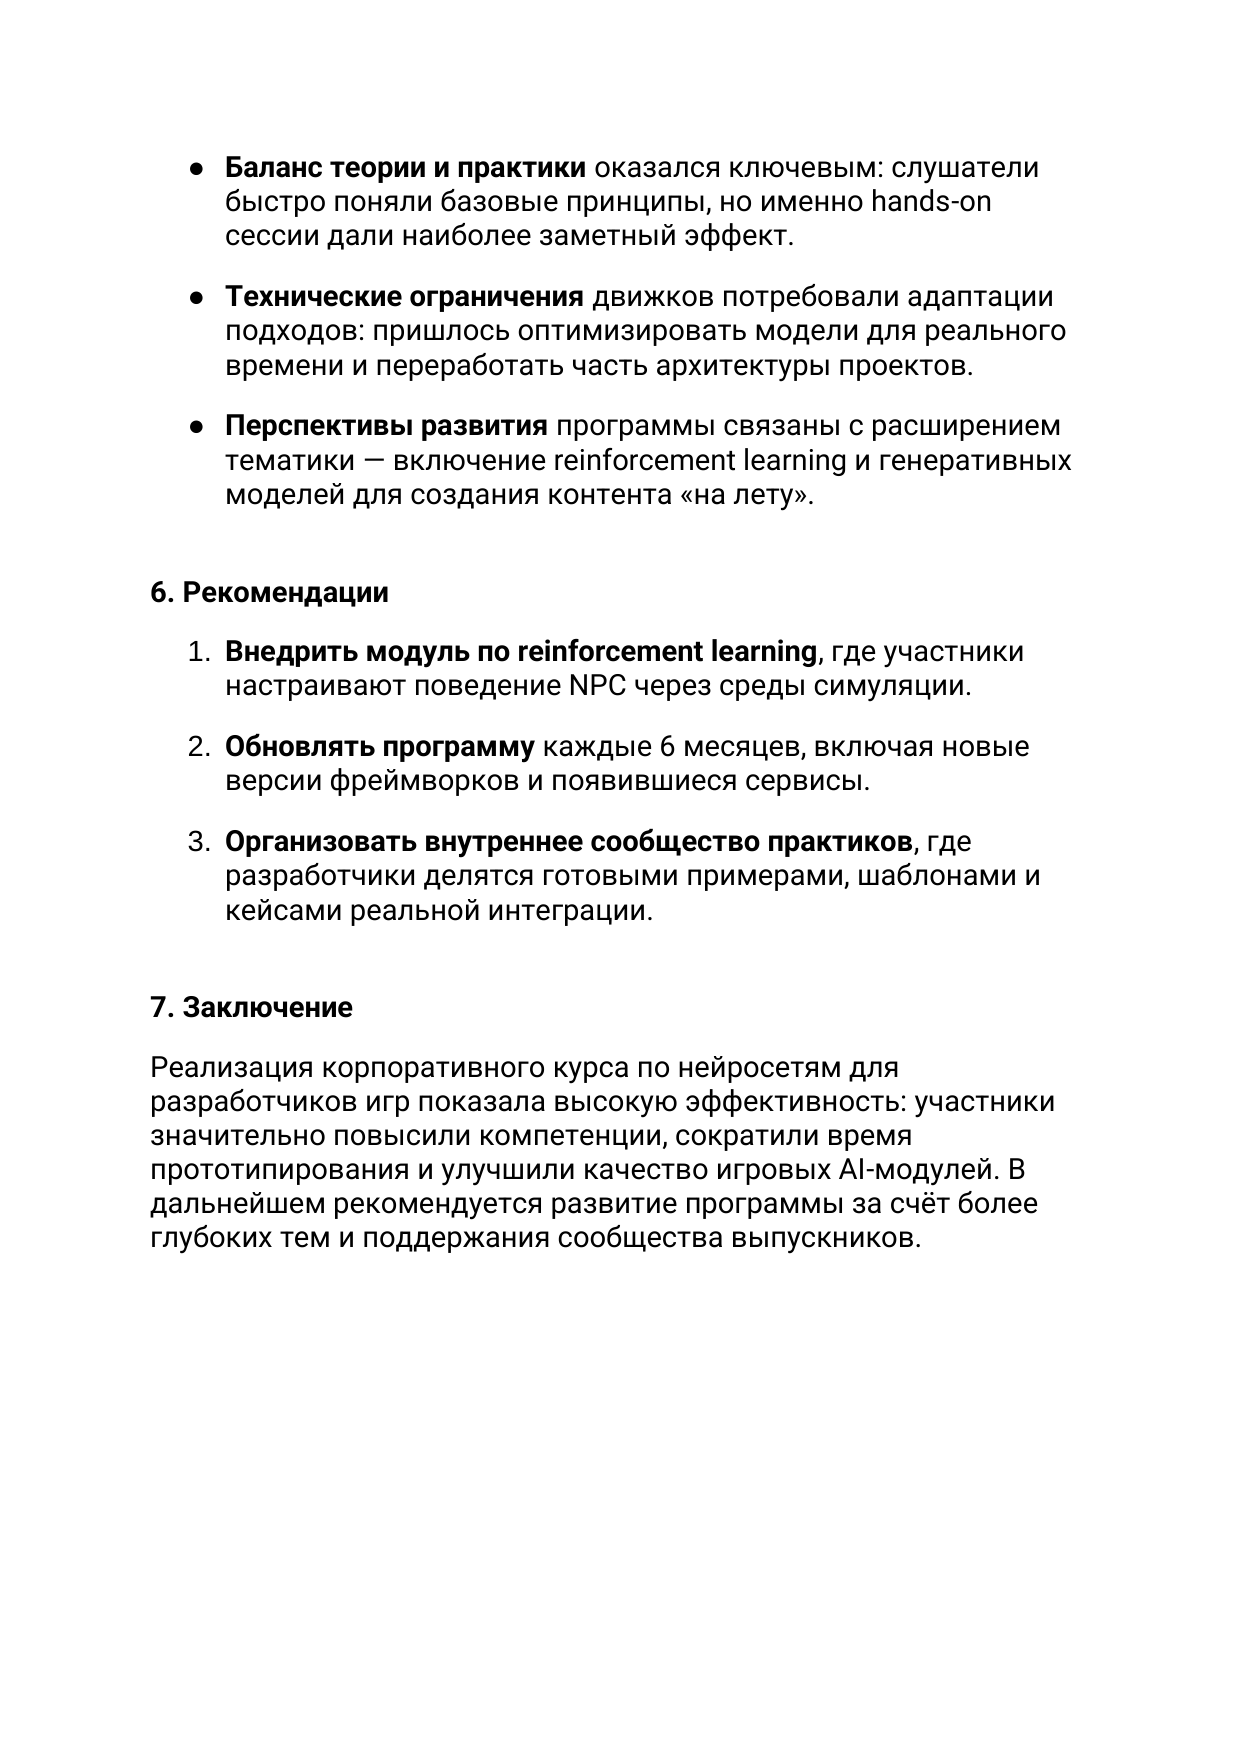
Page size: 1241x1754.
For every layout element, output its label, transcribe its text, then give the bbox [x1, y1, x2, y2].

list Баланс теории и практики оказался ключевым: слушатели быстро поняли базовые принципы, но именно hands‑on сессии дали наиболее заметный эффект. [187, 150, 1090, 279]
list Обновлять программу каждые 6 месяцев, включая новые версии фреймворков и появившиеся сервисы. [187, 729, 1090, 824]
list Технические ограничения движков потребовали адаптации подходов: пришлось оптимизировать модели для реального времени и переработать часть архитектуры проектов. [187, 279, 1090, 408]
subtitle 7. Заключение [150, 991, 1090, 1025]
subtitle 6. Рекомендации [150, 575, 1090, 609]
list Организовать внутреннее сообщество практиков, где разработчики делятся готовыми примерами, шаблонами и кейсами реальной интеграции. [187, 824, 1090, 953]
list Внедрить модуль по reinforcement learning, где участники настраивают поведение NPC через среды симуляции. [187, 634, 1090, 729]
list Перспективы развития программы связаны с расширением тематики — включение reinforcement learning и генеративных моделей для создания контента «на лету». [187, 408, 1090, 537]
text Реализация корпоративного курса по нейросетям для разработчиков игр показала высокую эффективность: участники значительно повысили компетенции, сократили время прототипирования и улучшили качество игровых AI‑модулей. В дальнейшем рекомендуется развитие программы за счёт более глубоких тем и поддержания сообщества выпускников. [150, 1050, 1090, 1255]
